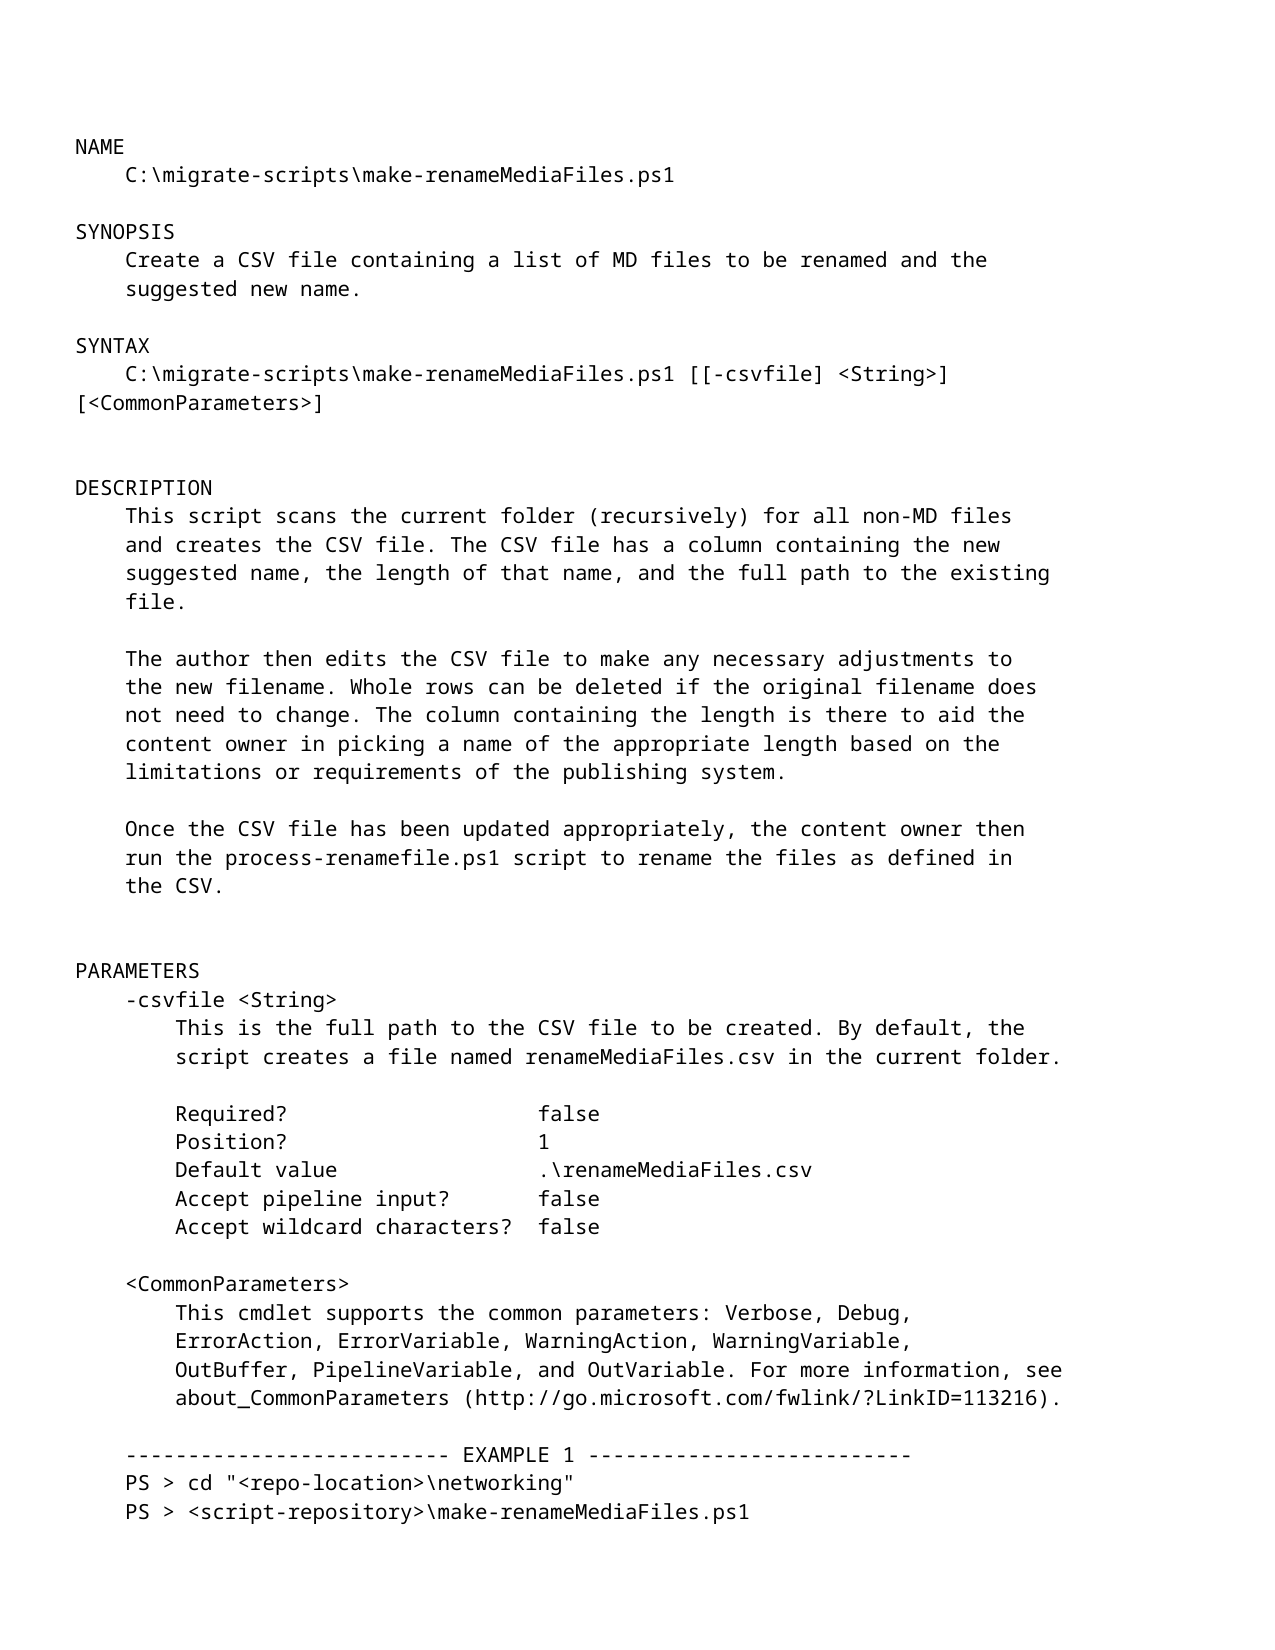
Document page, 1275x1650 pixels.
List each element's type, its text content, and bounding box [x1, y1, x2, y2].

text limitations or requirements of the publishing system. [75, 757, 1200, 786]
text ErrorAction, ErrorVariable, WarningAction, WarningVariable, [75, 1326, 1200, 1355]
text C:\migrate-scripts\make-renameMediaFiles.ps1 [[-csvfile] <String>] [<CommonParameters>] [75, 359, 1200, 416]
text PS > cd "<repo-location>\networking" [75, 1468, 1200, 1497]
text DESCRIPTION [75, 473, 1200, 502]
text run the process-renamefile.ps1 script to rename the files as defined in [75, 843, 1200, 871]
text -csvfile <String> [75, 985, 1200, 1013]
text OutBuffer, PipelineVariable, and OutVariable. For more information, see [75, 1355, 1200, 1383]
text suggested name, the length of that name, and the full path to the existing [75, 558, 1200, 587]
text the new filename. Whole rows can be deleted if the original filename does [75, 672, 1200, 701]
text This is the full path to the CSV file to be created. By default, the [75, 1013, 1200, 1042]
text NAME [75, 132, 1200, 160]
text suggested new name. [75, 274, 1200, 302]
text Default value .\renameMediaFiles.csv [75, 1156, 1200, 1184]
text -------------------------- EXAMPLE 1 -------------------------- [75, 1440, 1200, 1468]
text This cmdlet supports the common parameters: Verbose, Debug, [75, 1298, 1200, 1326]
text <CommonParameters> [75, 1269, 1200, 1298]
text file. [75, 587, 1200, 615]
text Position? 1 [75, 1127, 1200, 1156]
text the CSV. [75, 871, 1200, 900]
text about_CommonParameters (http://go.microsoft.com/fwlink/?LinkID=113216). [75, 1383, 1200, 1412]
text Required? false [75, 1099, 1200, 1127]
text content owner in picking a name of the appropriate length based on the [75, 729, 1200, 757]
text not need to change. The column containing the length is there to aid the [75, 701, 1200, 729]
text C:\migrate-scripts\make-renameMediaFiles.ps1 [75, 160, 1200, 189]
text SYNOPSIS [75, 217, 1200, 246]
text SYNTAX [75, 331, 1200, 359]
text PS > <script-repository>\make-renameMediaFiles.ps1 [75, 1497, 1200, 1525]
text Create a CSV file containing a list of MD files to be renamed and the [75, 246, 1200, 274]
text Accept wildcard characters? false [75, 1212, 1200, 1241]
text script creates a file named renameMediaFiles.csv in the current folder. [75, 1042, 1200, 1070]
text This script scans the current folder (recursively) for all non-MD files [75, 502, 1200, 530]
text Once the CSV file has been updated appropriately, the content owner then [75, 814, 1200, 843]
text and creates the CSV file. The CSV file has a column containing the new [75, 530, 1200, 558]
text PARAMETERS [75, 957, 1200, 985]
text The author then edits the CSV file to make any necessary adjustments to [75, 644, 1200, 672]
text Accept pipeline input? false [75, 1184, 1200, 1212]
